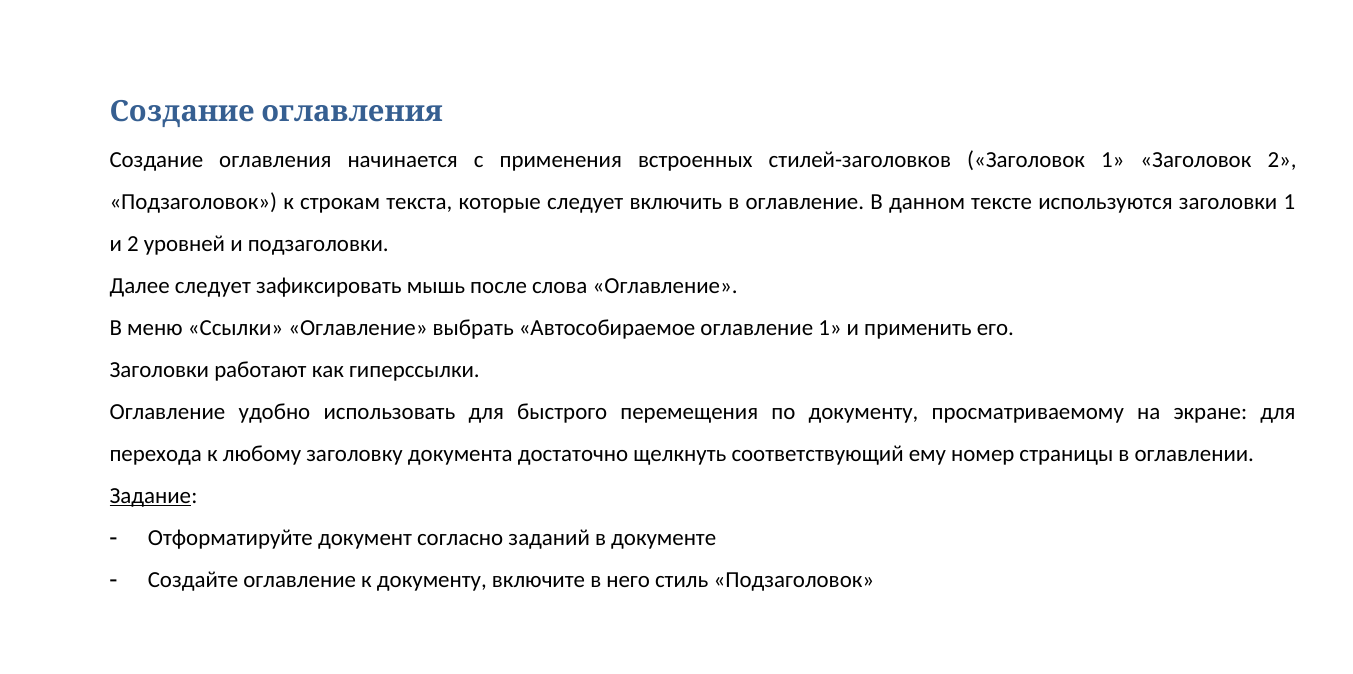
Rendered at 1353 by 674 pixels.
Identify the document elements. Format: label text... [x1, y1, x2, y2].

text Создание оглавления начинается с применения встроенных стилей-заголовков («Заголовок 1» «Заголовок 2», «Подзаголовок») к строкам текста, которые следует включить в оглавление. В данном тексте используются заголовки 1 и 2 уровней и подзаголовки. [109, 145, 1298, 257]
text Оглавление удобно использовать для быстрого перемещения по документу, просматриваемому на экране: для перехода к любому заголовку документа достаточно щелкнуть соответствующий ему номер страницы в оглавлении. [109, 397, 1298, 467]
text Далее следует зафиксировать мышь после слова «Оглавление». [109, 271, 1298, 299]
text В меню «Ссылки» «Оглавление» выбрать «Автособираемое оглавление 1» и применить его. [109, 313, 1298, 341]
list Отформатируйте документ согласно заданий в документе [109, 523, 1298, 551]
text Задание: [109, 481, 1298, 509]
list Создайте оглавление к документу, включите в него стиль «Подзаголовок» [109, 565, 1298, 593]
subtitle Создание оглавления [109, 95, 1298, 128]
text Заголовки работают как гиперссылки. [109, 355, 1298, 383]
